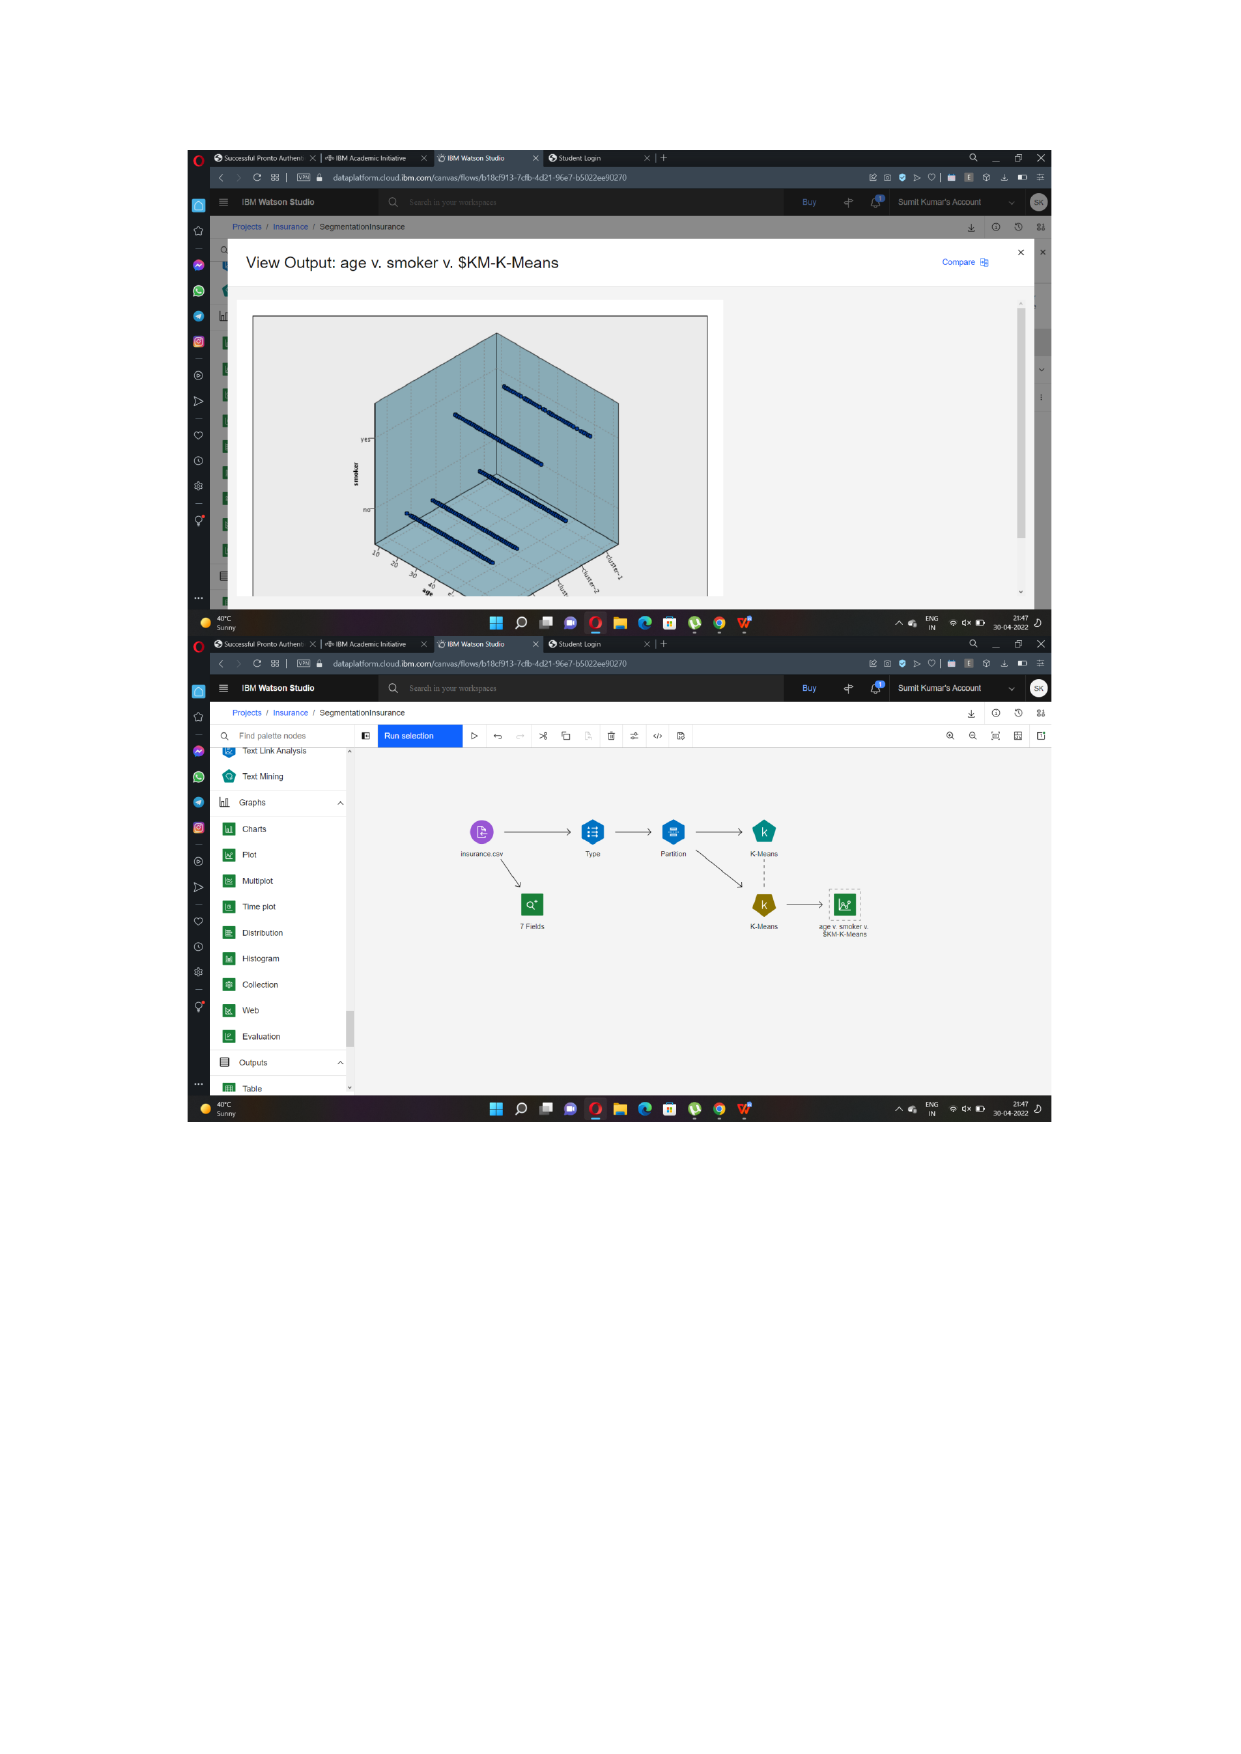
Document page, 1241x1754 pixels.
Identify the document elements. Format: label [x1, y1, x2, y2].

picture [187, 150, 1052, 1122]
